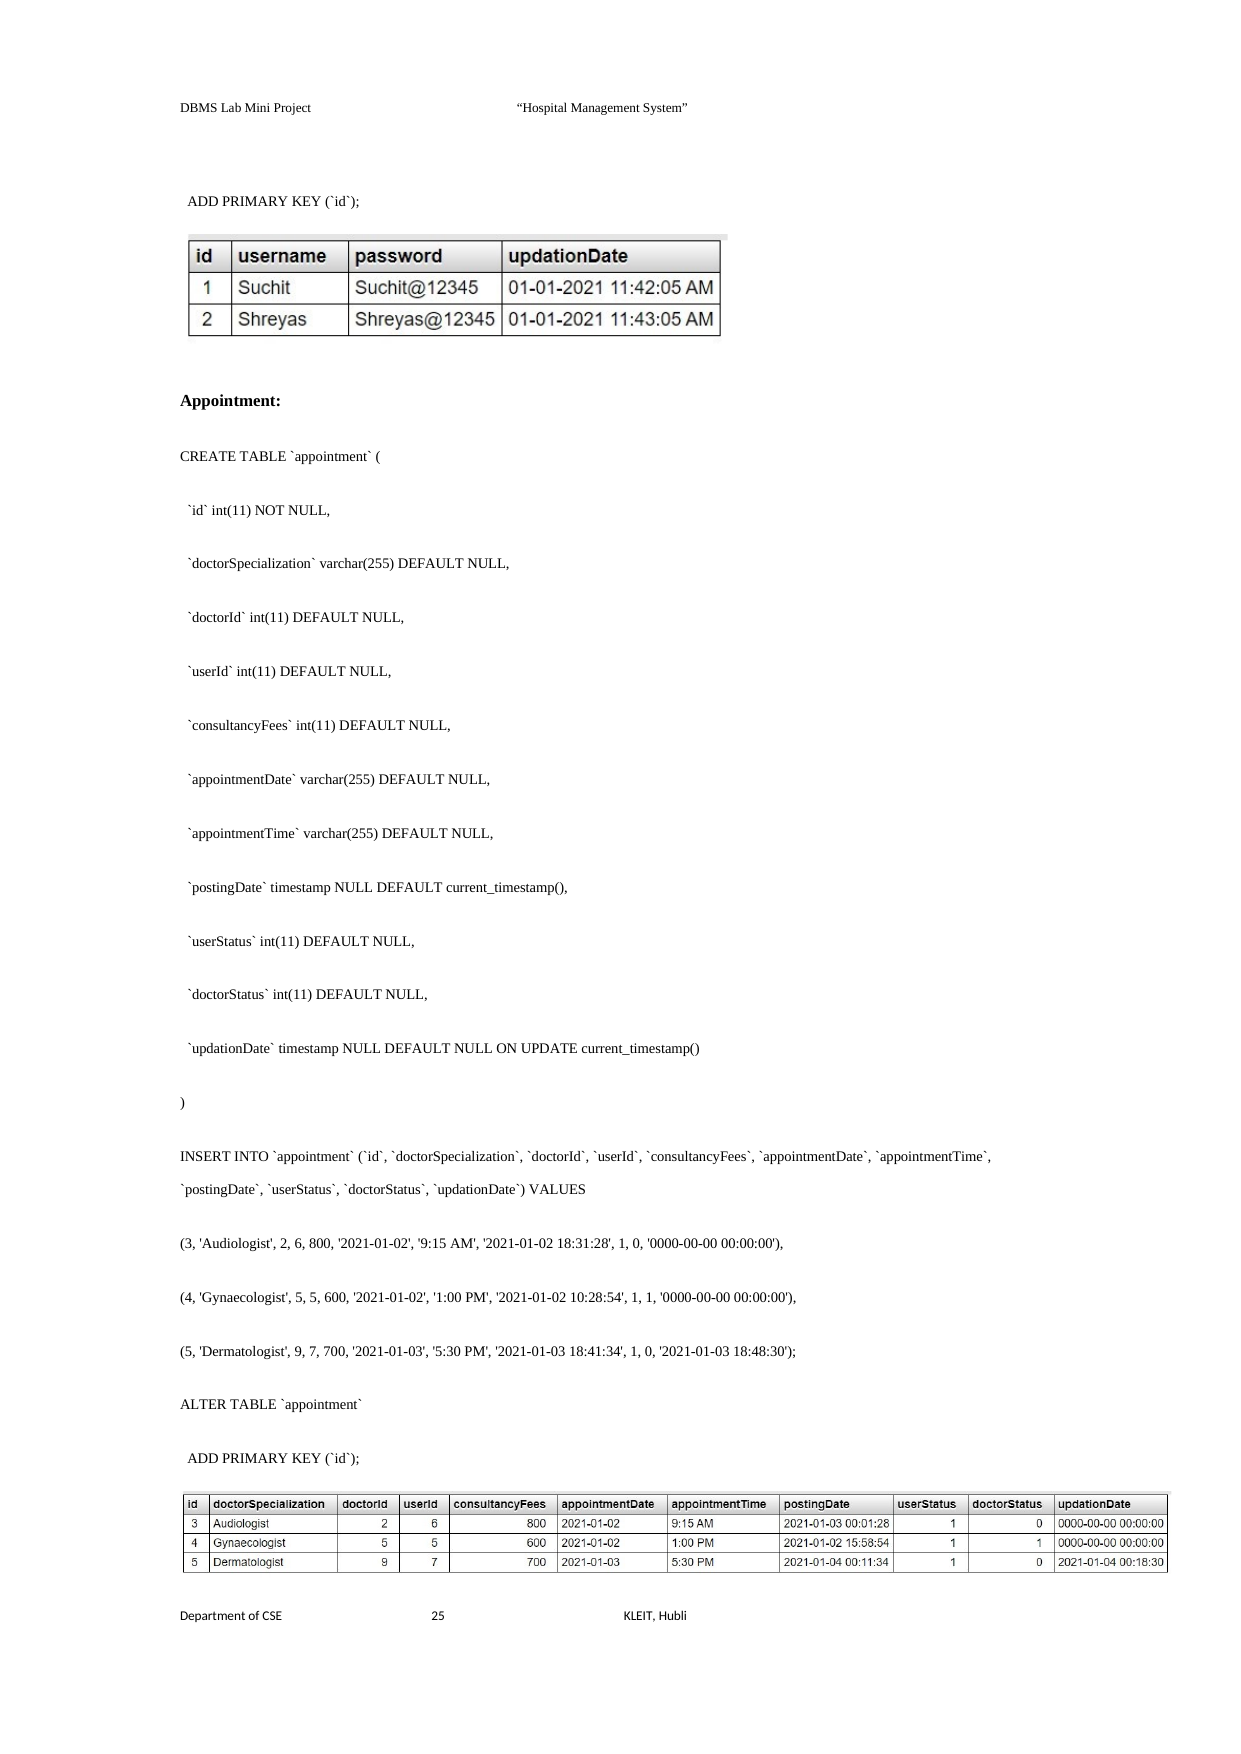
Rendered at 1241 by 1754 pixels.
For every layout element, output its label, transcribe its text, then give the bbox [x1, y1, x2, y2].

text `postingDate` timestamp NULL DEFAULT current_timestamp(), [180, 866, 1060, 895]
text `doctorSpecialization` varchar(255) DEFAULT NULL, [180, 543, 1060, 572]
text ADD PRIMARY KEY (`id`); [180, 181, 1060, 209]
text `consultancyFees` int(11) DEFAULT NULL, [180, 705, 1060, 734]
text `doctorStatus` int(11) DEFAULT NULL, [180, 974, 1060, 1003]
text `appointmentTime` varchar(255) DEFAULT NULL, [180, 813, 1060, 841]
text CREATE TABLE `appointment` ( [180, 436, 1060, 464]
text (3, 'Audiologist', 2, 6, 800, '2021-01-02', '9:15 AM', '2021-01-02 18:31:28', 1, 0, '0000-00-00 00:00:00'), [180, 1223, 1060, 1251]
text `userId` int(11) DEFAULT NULL, [180, 651, 1060, 680]
text (5, 'Dermatologist', 9, 7, 700, '2021-01-03', '5:30 PM', '2021-01-03 18:41:34', 1, 0, '2021-01-03 18:48:30'); [180, 1330, 1060, 1359]
text INSERT INTO `appointment` (`id`, `doctorSpecialization`, `doctorId`, `userId`, `consultancyFees`, `appointmentDate`, `appointmentTime`, `postingDate`, `userStatus`, `doctorStatus`, `updationDate`) VALUES [180, 1136, 1060, 1197]
text `updationDate` timestamp NULL DEFAULT NULL ON UPDATE current_timestamp() [180, 1028, 1060, 1057]
text Appointment: [180, 376, 1060, 410]
text ) [180, 1082, 1060, 1111]
picture [179, 1491, 1172, 1578]
picture [179, 234, 728, 352]
text (4, 'Gynaecologist', 5, 5, 600, '2021-01-02', '1:00 PM', '2021-01-02 10:28:54', 1, 1, '0000-00-00 00:00:00'), [180, 1276, 1060, 1305]
text `id` int(11) NOT NULL, [180, 489, 1060, 518]
text ADD PRIMARY KEY (`id`); [180, 1438, 1060, 1467]
text `userStatus` int(11) DEFAULT NULL, [180, 920, 1060, 949]
text ALTER TABLE `appointment` [180, 1384, 1060, 1413]
text `appointmentDate` varchar(255) DEFAULT NULL, [180, 759, 1060, 787]
text `doctorId` int(11) DEFAULT NULL, [180, 597, 1060, 626]
